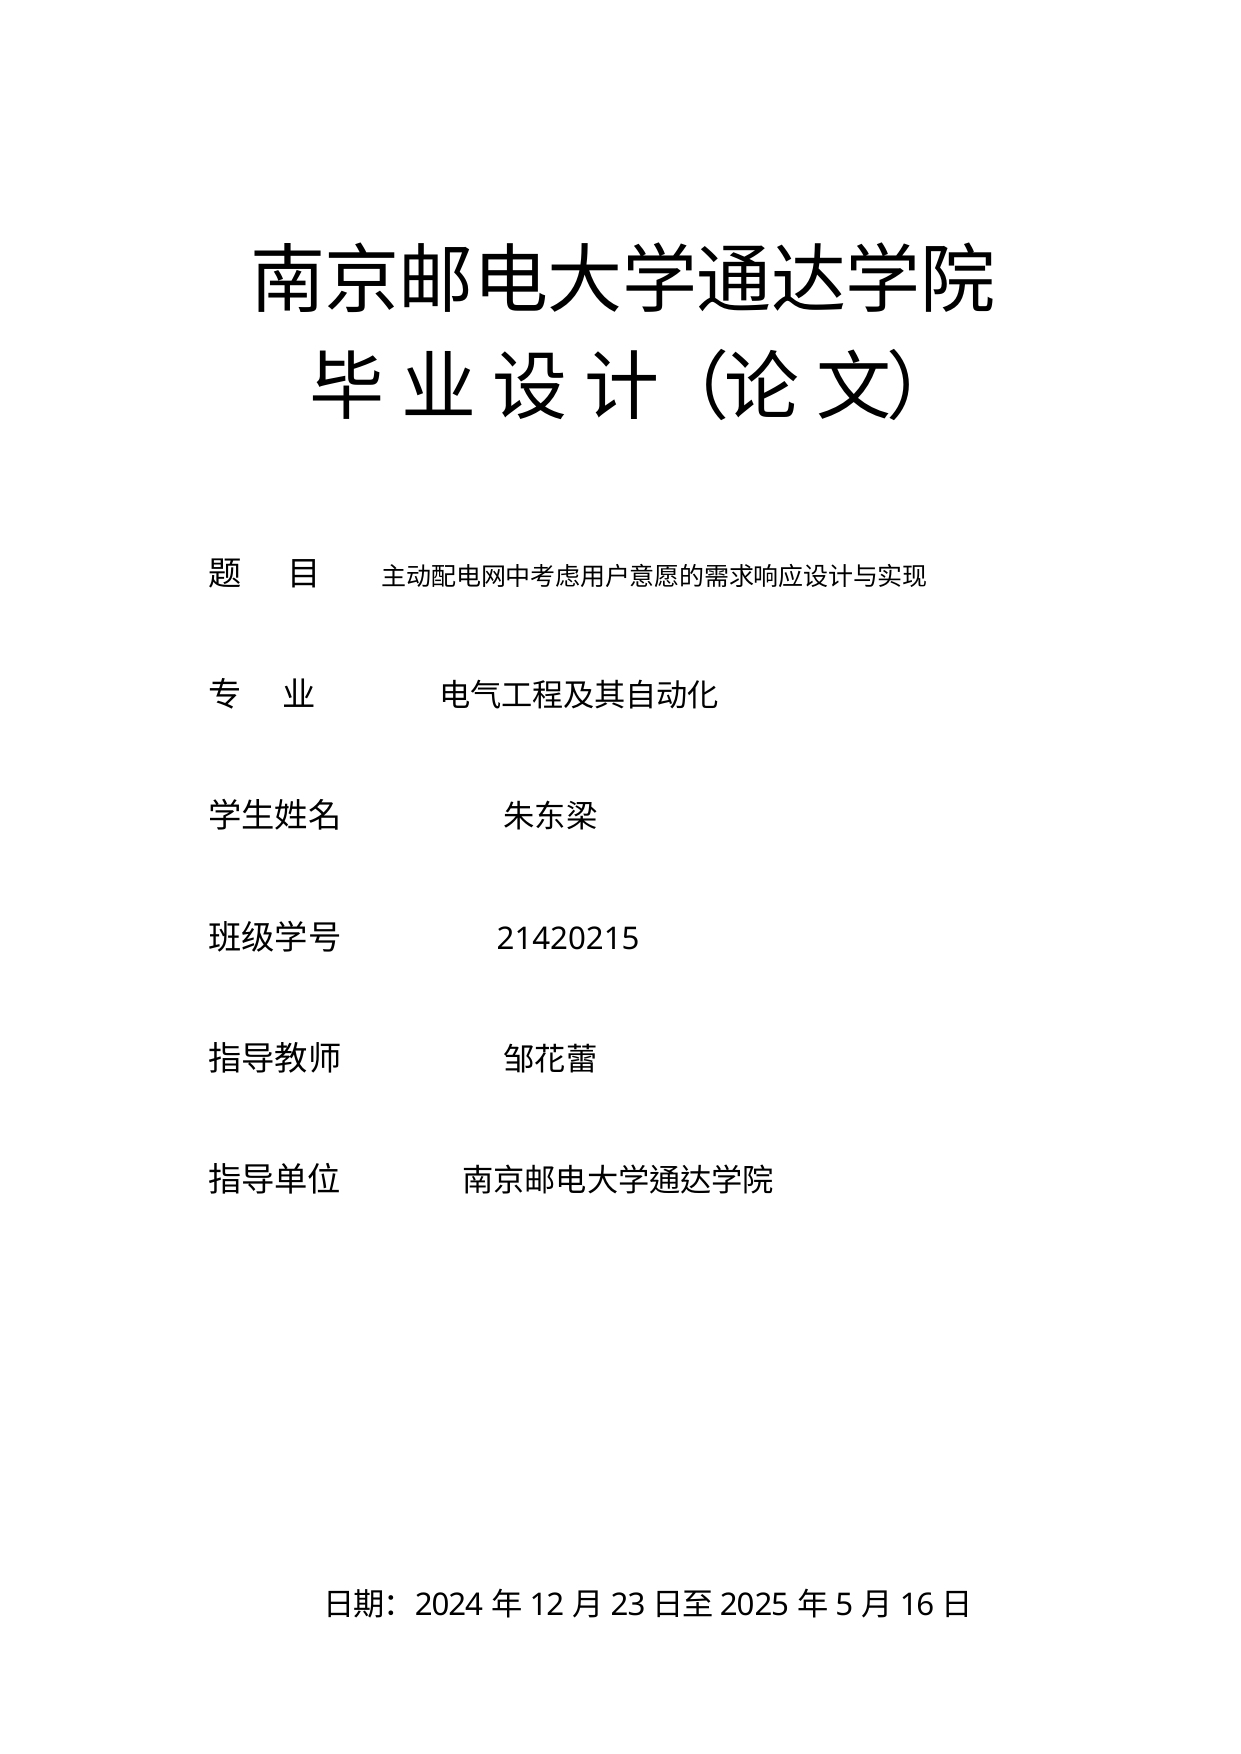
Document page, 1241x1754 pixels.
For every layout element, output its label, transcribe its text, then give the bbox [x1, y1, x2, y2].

text 指导教师 邹花蕾 [208, 1035, 1063, 1080]
text 专 业 电气工程及其自动化 [208, 671, 1063, 716]
text 南京邮电大学通达学院 毕 业 设 计（论 文） [250, 220, 995, 435]
text 班级学号 21420215 [208, 913, 1063, 959]
text 指导单位 南京邮电大学通达学院 [208, 1156, 1063, 1201]
text 学生姓名 朱东梁 [208, 792, 1063, 838]
text 日期：2024 年 12 月 23 日至 2025 年 5 月 16 日 [323, 1583, 1063, 1624]
text 题 目 主动配电网中考虑用户意愿的需求响应设计与实现 [208, 550, 1063, 595]
